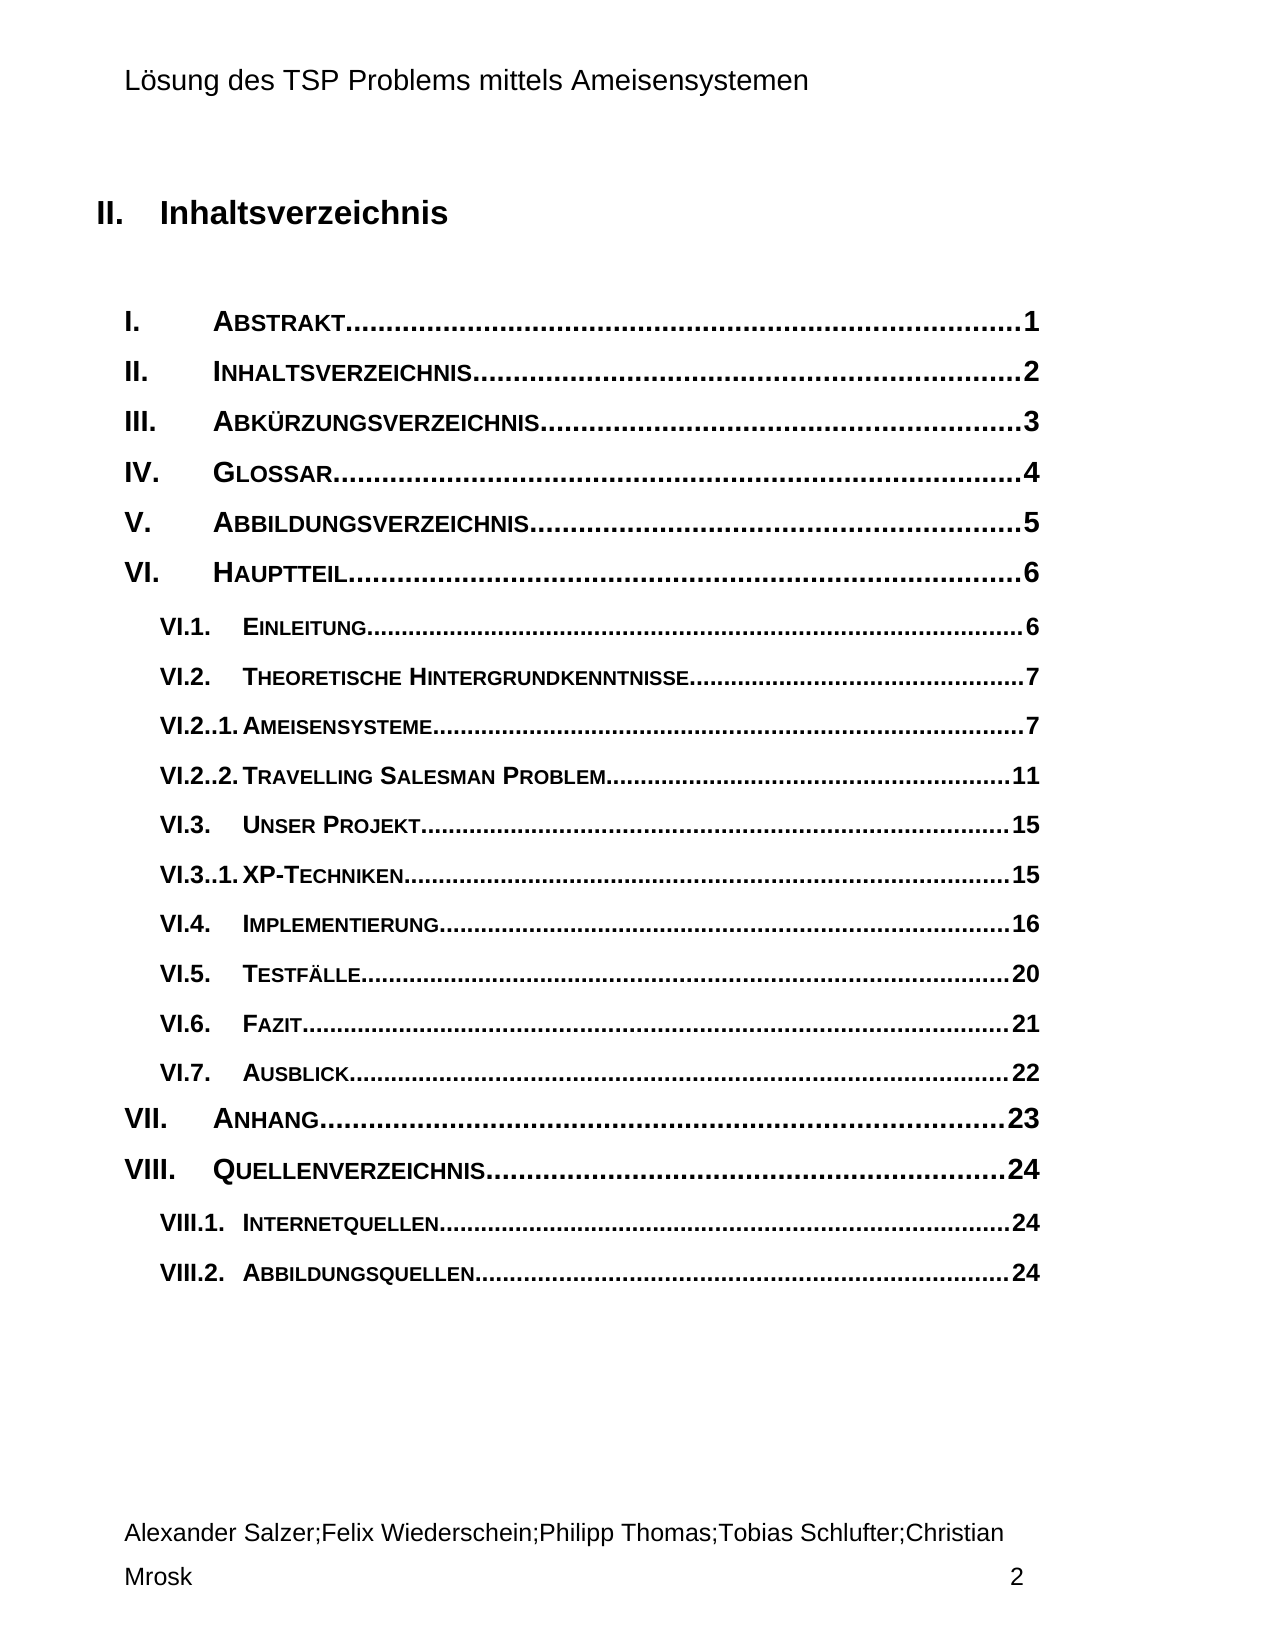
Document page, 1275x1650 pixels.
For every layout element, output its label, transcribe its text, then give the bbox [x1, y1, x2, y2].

subtitle Inhaltsverzeichnis [124, 193, 1039, 232]
